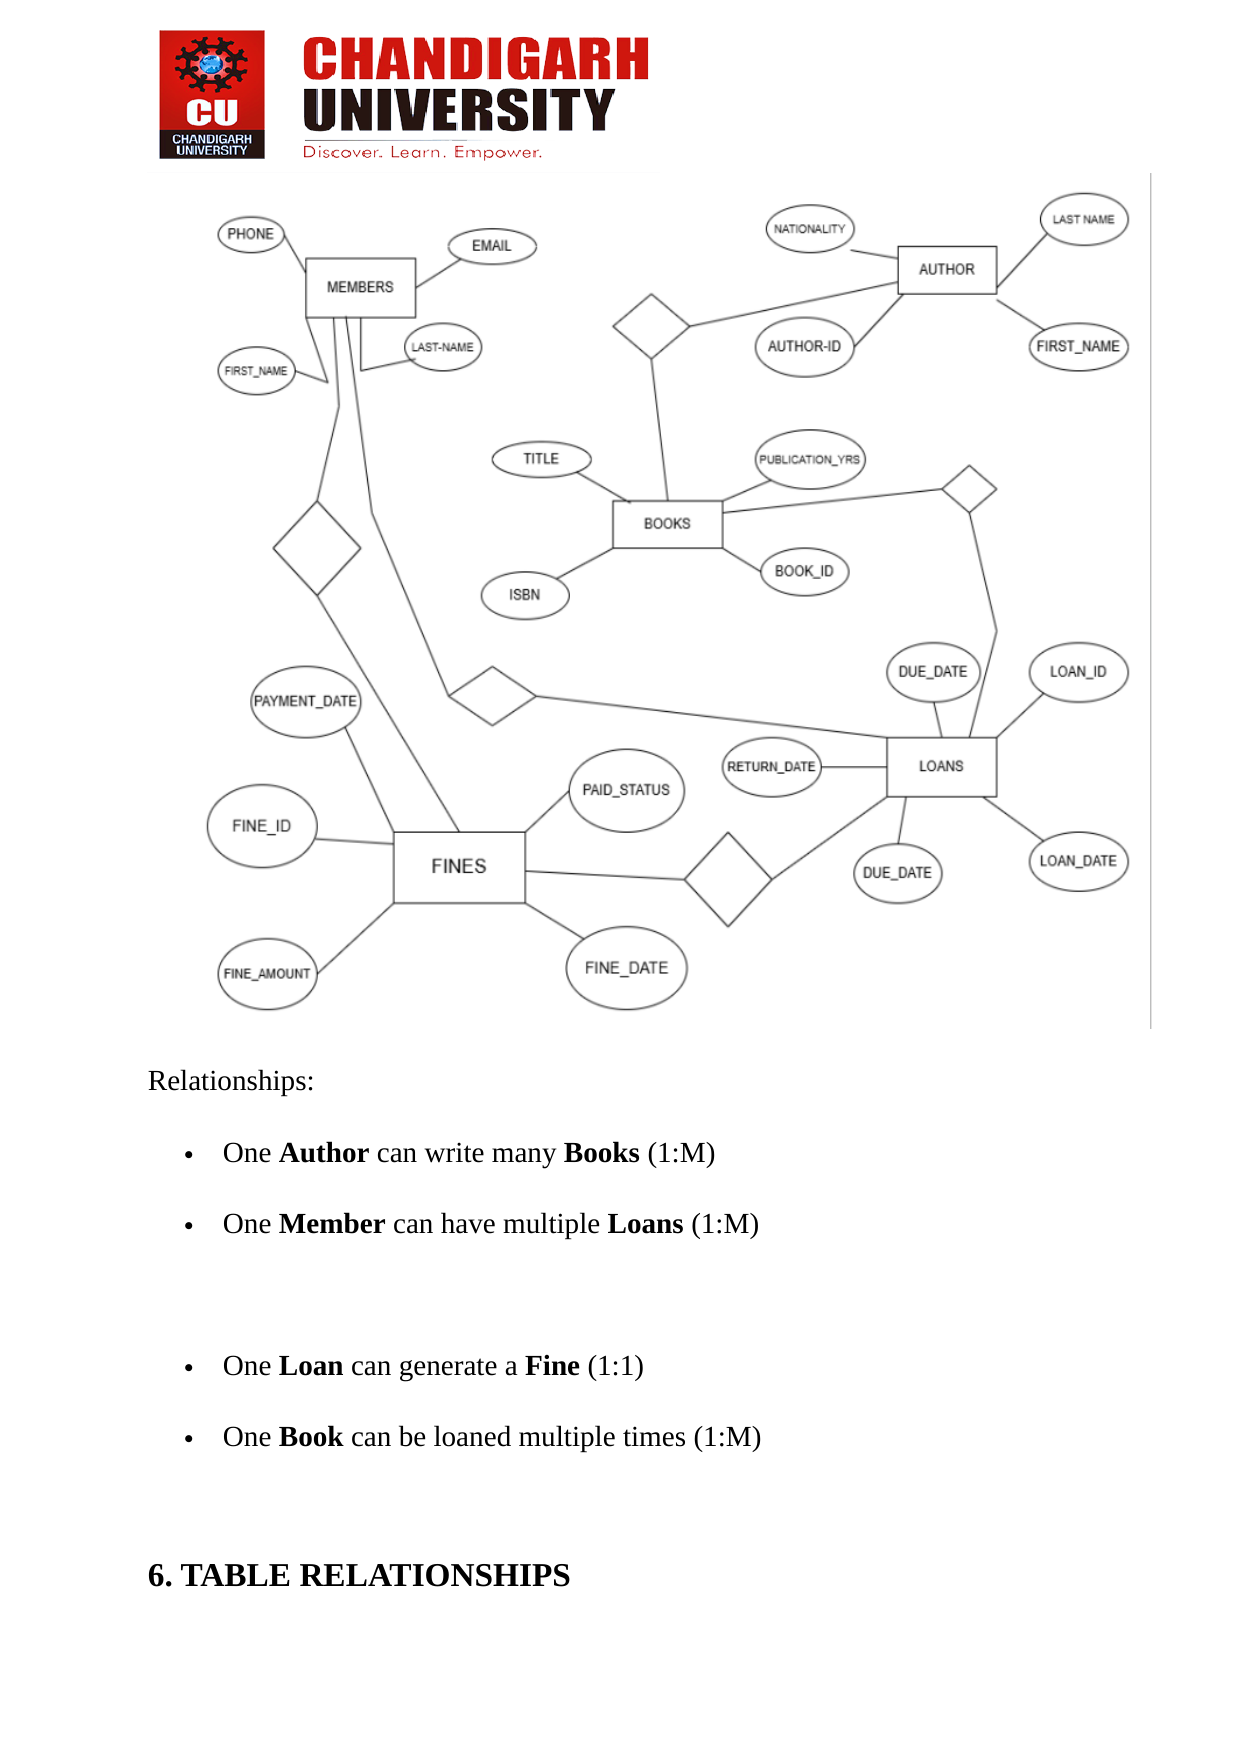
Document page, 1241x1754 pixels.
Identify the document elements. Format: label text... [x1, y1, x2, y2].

list One Book can be loaned multiple times (1:M) [185, 1419, 1152, 1453]
list One Member can have multiple Loans (1:M) [185, 1206, 1152, 1239]
list One Author can write many Books (1:M) [185, 1135, 1152, 1168]
list One Loan can generate a Fine (1:1) [185, 1348, 1152, 1382]
text Relationships: [148, 1063, 1152, 1097]
text 6. TABLE RELATIONSHIPS [148, 1555, 1152, 1594]
picture [147, 23, 1152, 1029]
